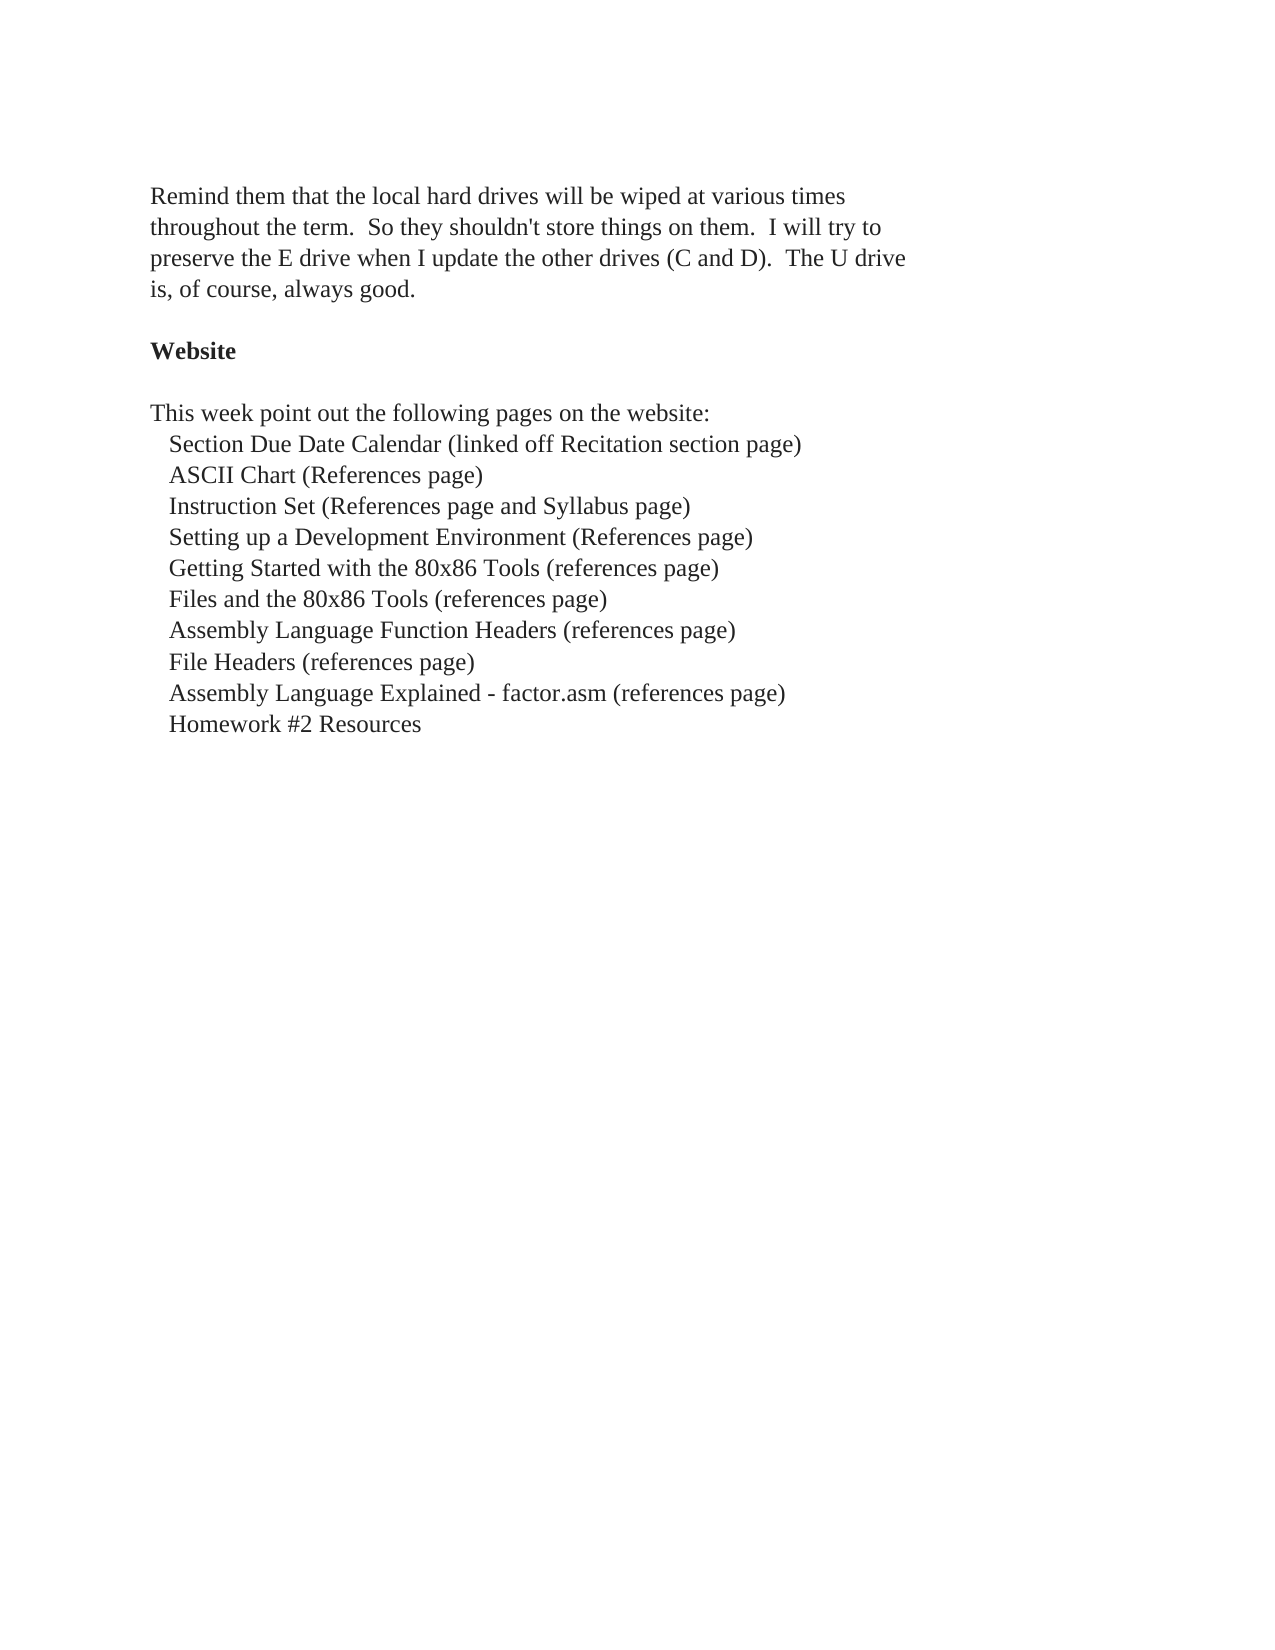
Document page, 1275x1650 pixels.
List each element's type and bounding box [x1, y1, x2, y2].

text [150, 150, 1125, 737]
